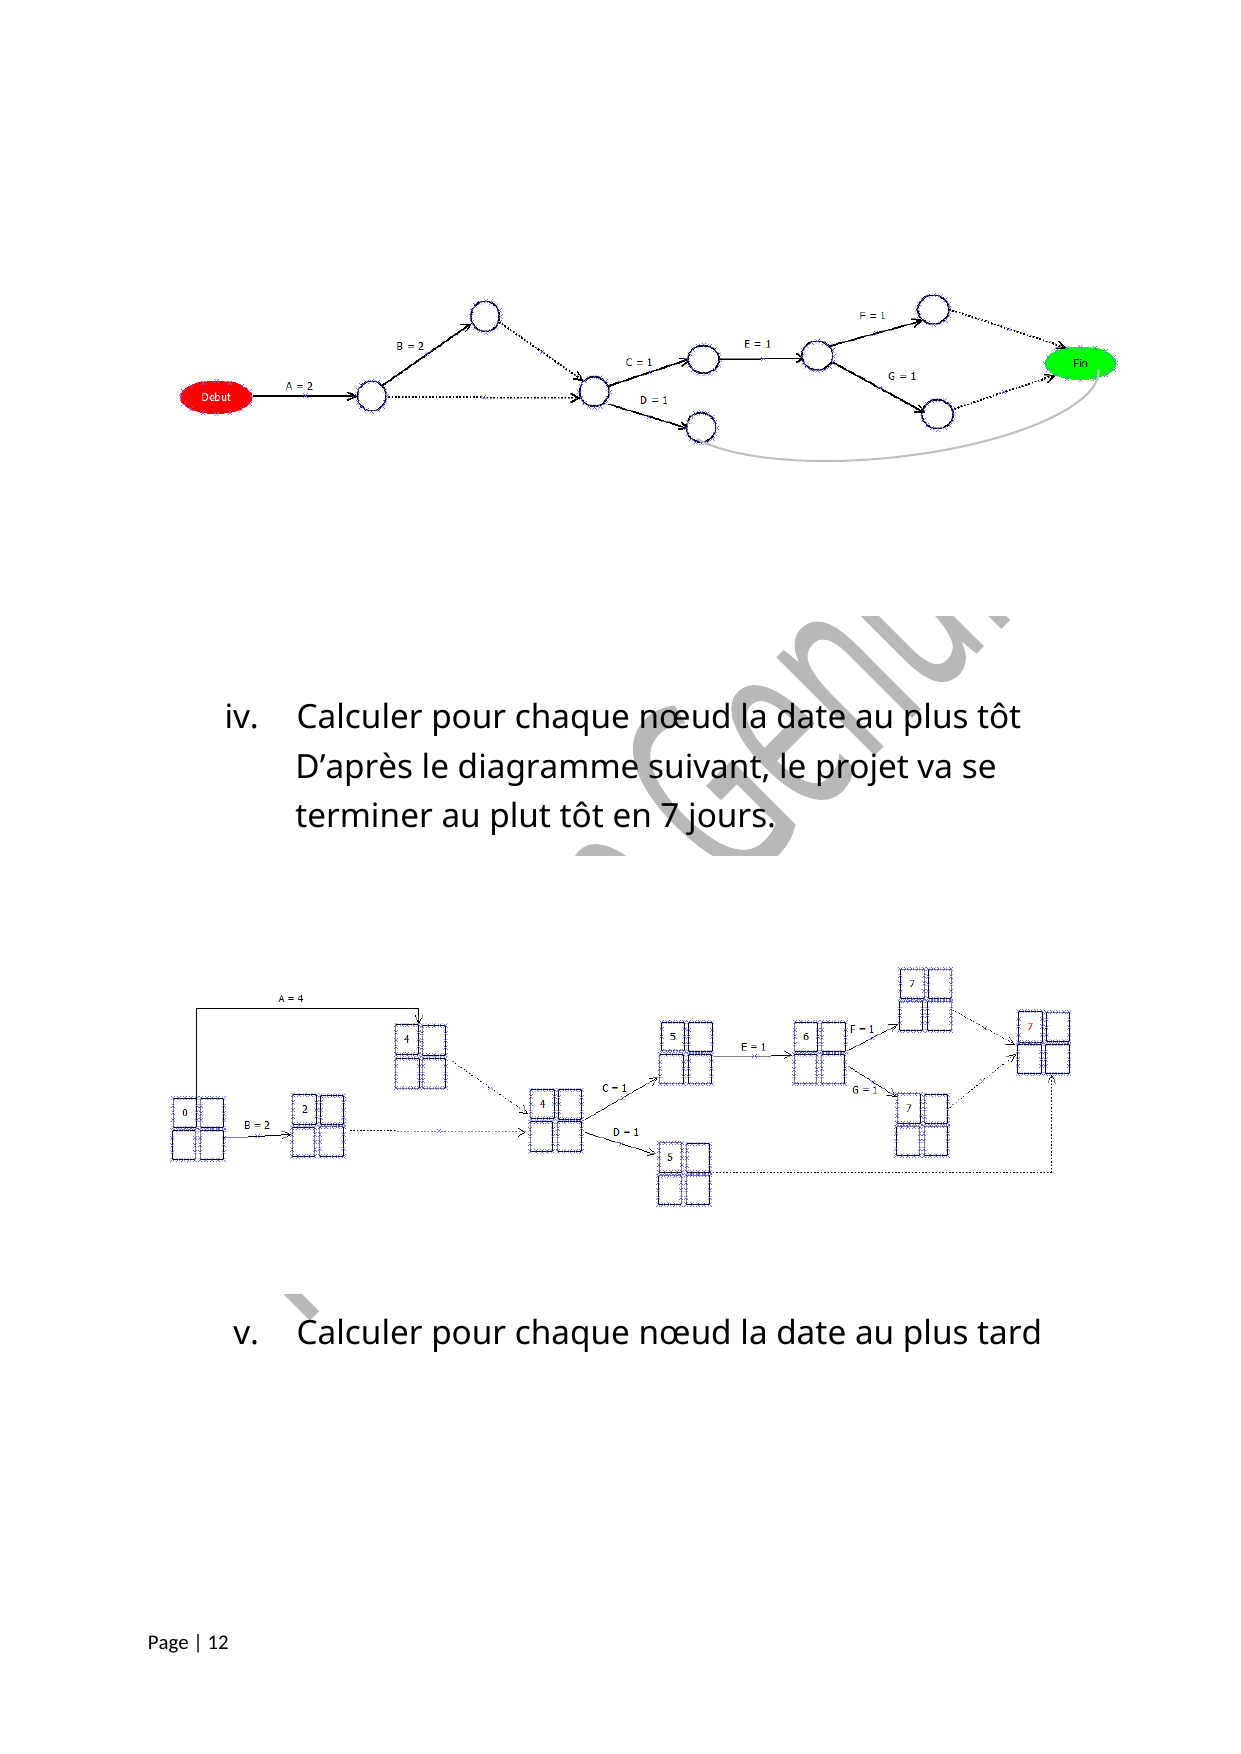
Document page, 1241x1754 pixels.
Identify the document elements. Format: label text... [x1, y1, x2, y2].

picture [147, 856, 1092, 1294]
list D’après le diagramme suivant, le projet va se terminer au plut tôt en 7 jours. [295, 743, 1093, 837]
list Calculer pour chaque nœud la date au plus tard [259, 1309, 1093, 1354]
list Calculer pour chaque nœud la date au plus tôt [259, 693, 1093, 739]
picture [147, 147, 1122, 616]
